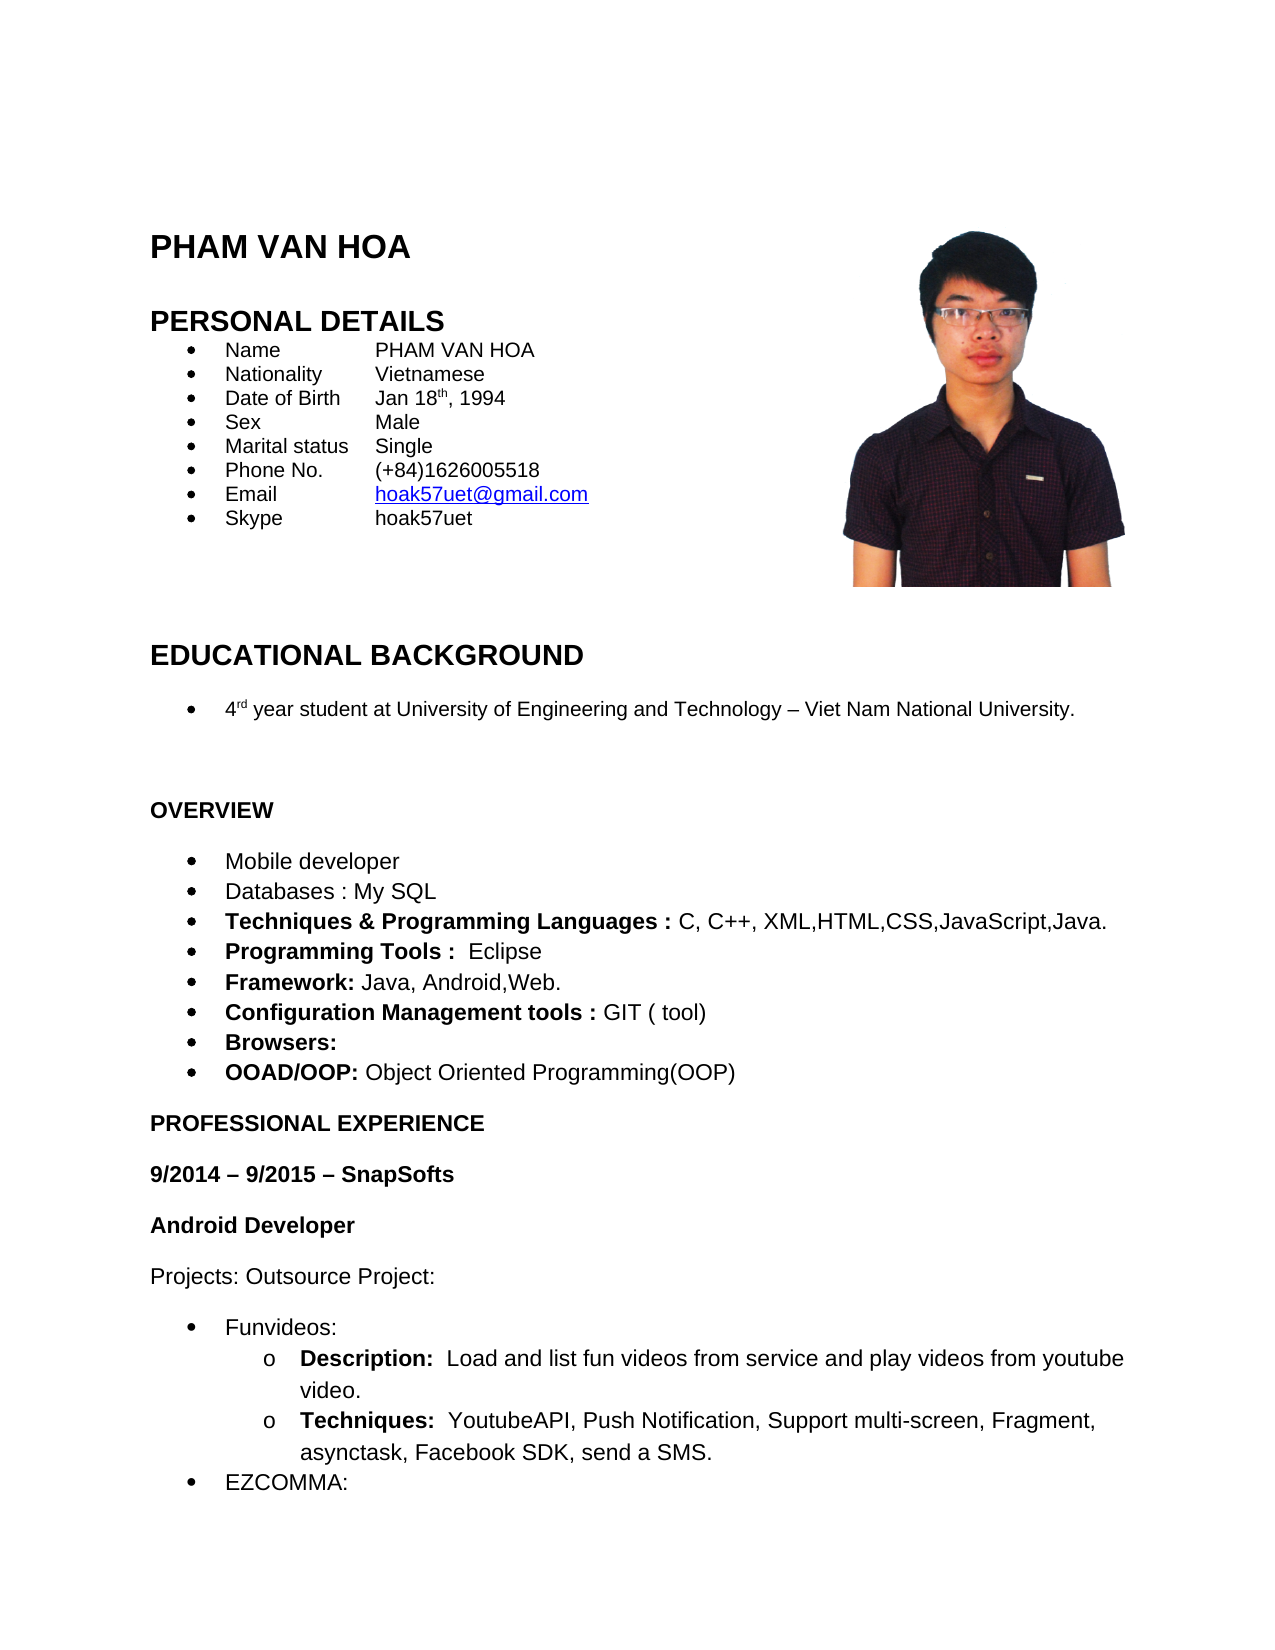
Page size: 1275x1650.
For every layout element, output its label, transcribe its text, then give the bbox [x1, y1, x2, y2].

picture [840, 227, 1125, 587]
list Mobile developer [187, 848, 1125, 874]
table_header [829, 201, 1136, 587]
text EDUCATIONAL BACKGROUND [150, 638, 1125, 671]
list 4rd year student at University of Engineering and Technology – Viet Nam National University. [187, 697, 1125, 721]
list Configuration Management tools : GIT ( tool) [187, 999, 1125, 1025]
text OVERVIEW [150, 797, 1125, 823]
list Description: Load and list fun videos from service and play videos from youtube video. [262, 1344, 1125, 1403]
list OOAD/OOP: Object Oriented Programming(OOP) [187, 1059, 1125, 1086]
text Projects: Outsource Project: [150, 1263, 1125, 1290]
list Browsers: [187, 1029, 1125, 1055]
list Techniques & Programming Languages : C, C++, XML,HTML,CSS,JavaScript,Java. [187, 908, 1125, 934]
text 9/2014 – 9/2015 – SnapSofts [150, 1161, 1125, 1188]
list Programming Tools : Eclipse [187, 938, 1125, 965]
list Techniques: YoutubeAPI, Push Notification, Support multi-screen, Fragment, asynctask, Facebook SDK, send a SMS. [262, 1407, 1125, 1466]
list EZCOMMA: [187, 1469, 1125, 1496]
list Funvideos: [187, 1314, 1125, 1341]
text Android Developer [150, 1212, 1125, 1239]
text PROFESSIONAL EXPERIENCE [150, 1110, 1125, 1137]
list Framework: Java, Android,Web. [187, 968, 1125, 995]
table_header PHAM VAN HOA PERSONAL DETAILS Name PHAM VAN HOA Nationality Vietnamese Date of Birth Jan 18th, 1994 Sex Male Marital status Single Phone No. (+84)1626005518 Email hoak57uet@gmail.com Skype hoak57uet [139, 201, 829, 587]
list Databases : My SQL [187, 878, 1125, 904]
